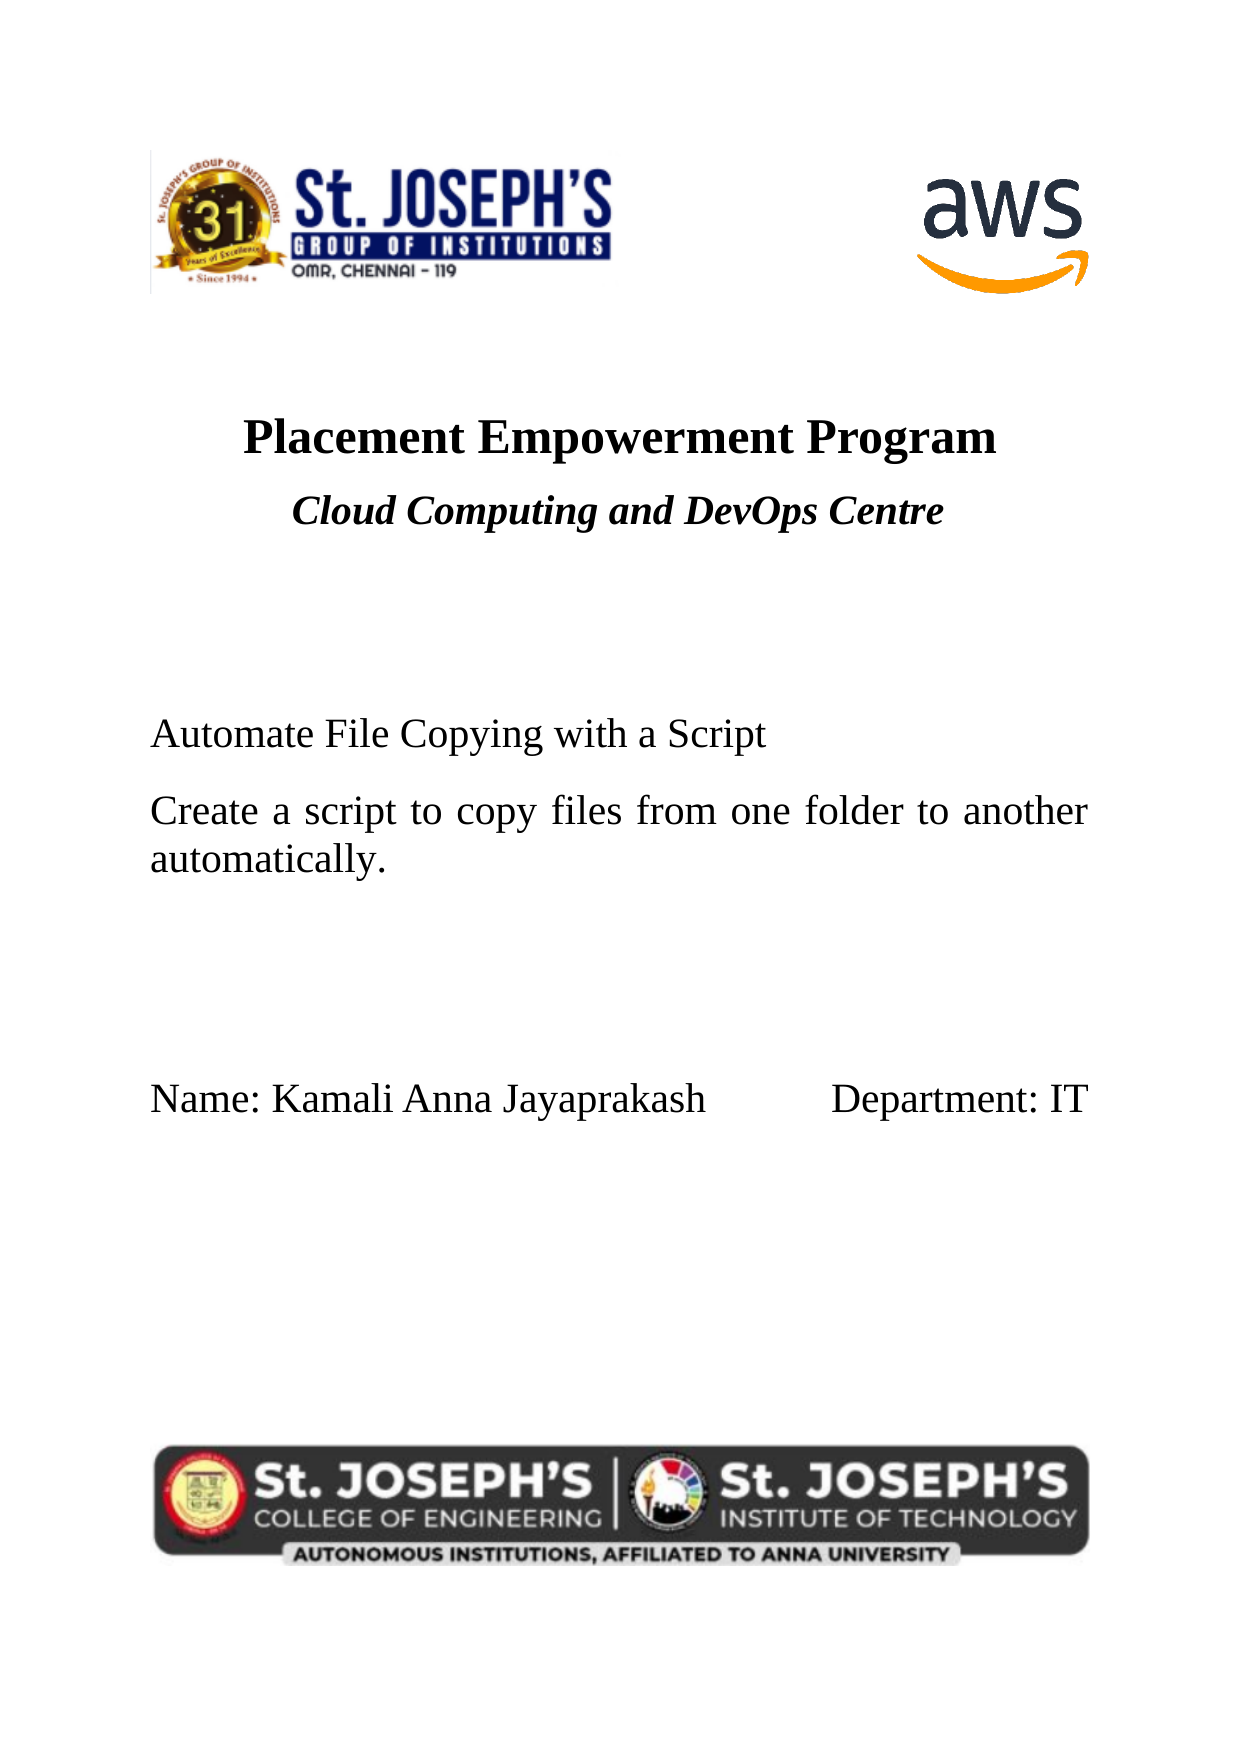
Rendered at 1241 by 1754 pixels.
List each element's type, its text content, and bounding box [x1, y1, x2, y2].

text Placement Empowerment Program [150, 406, 1090, 464]
picture [150, 150, 622, 294]
picture [916, 178, 1089, 294]
picture [150, 1431, 1091, 1566]
text Name: Kamali Anna Jayaprakash Department: IT [150, 1074, 1090, 1122]
text Cloud Computing and DevOps Centre [150, 485, 1090, 533]
text Create a script to copy files from one folder to another automatically. [150, 785, 1090, 881]
text Automate File Copying with a Script [150, 708, 1090, 756]
